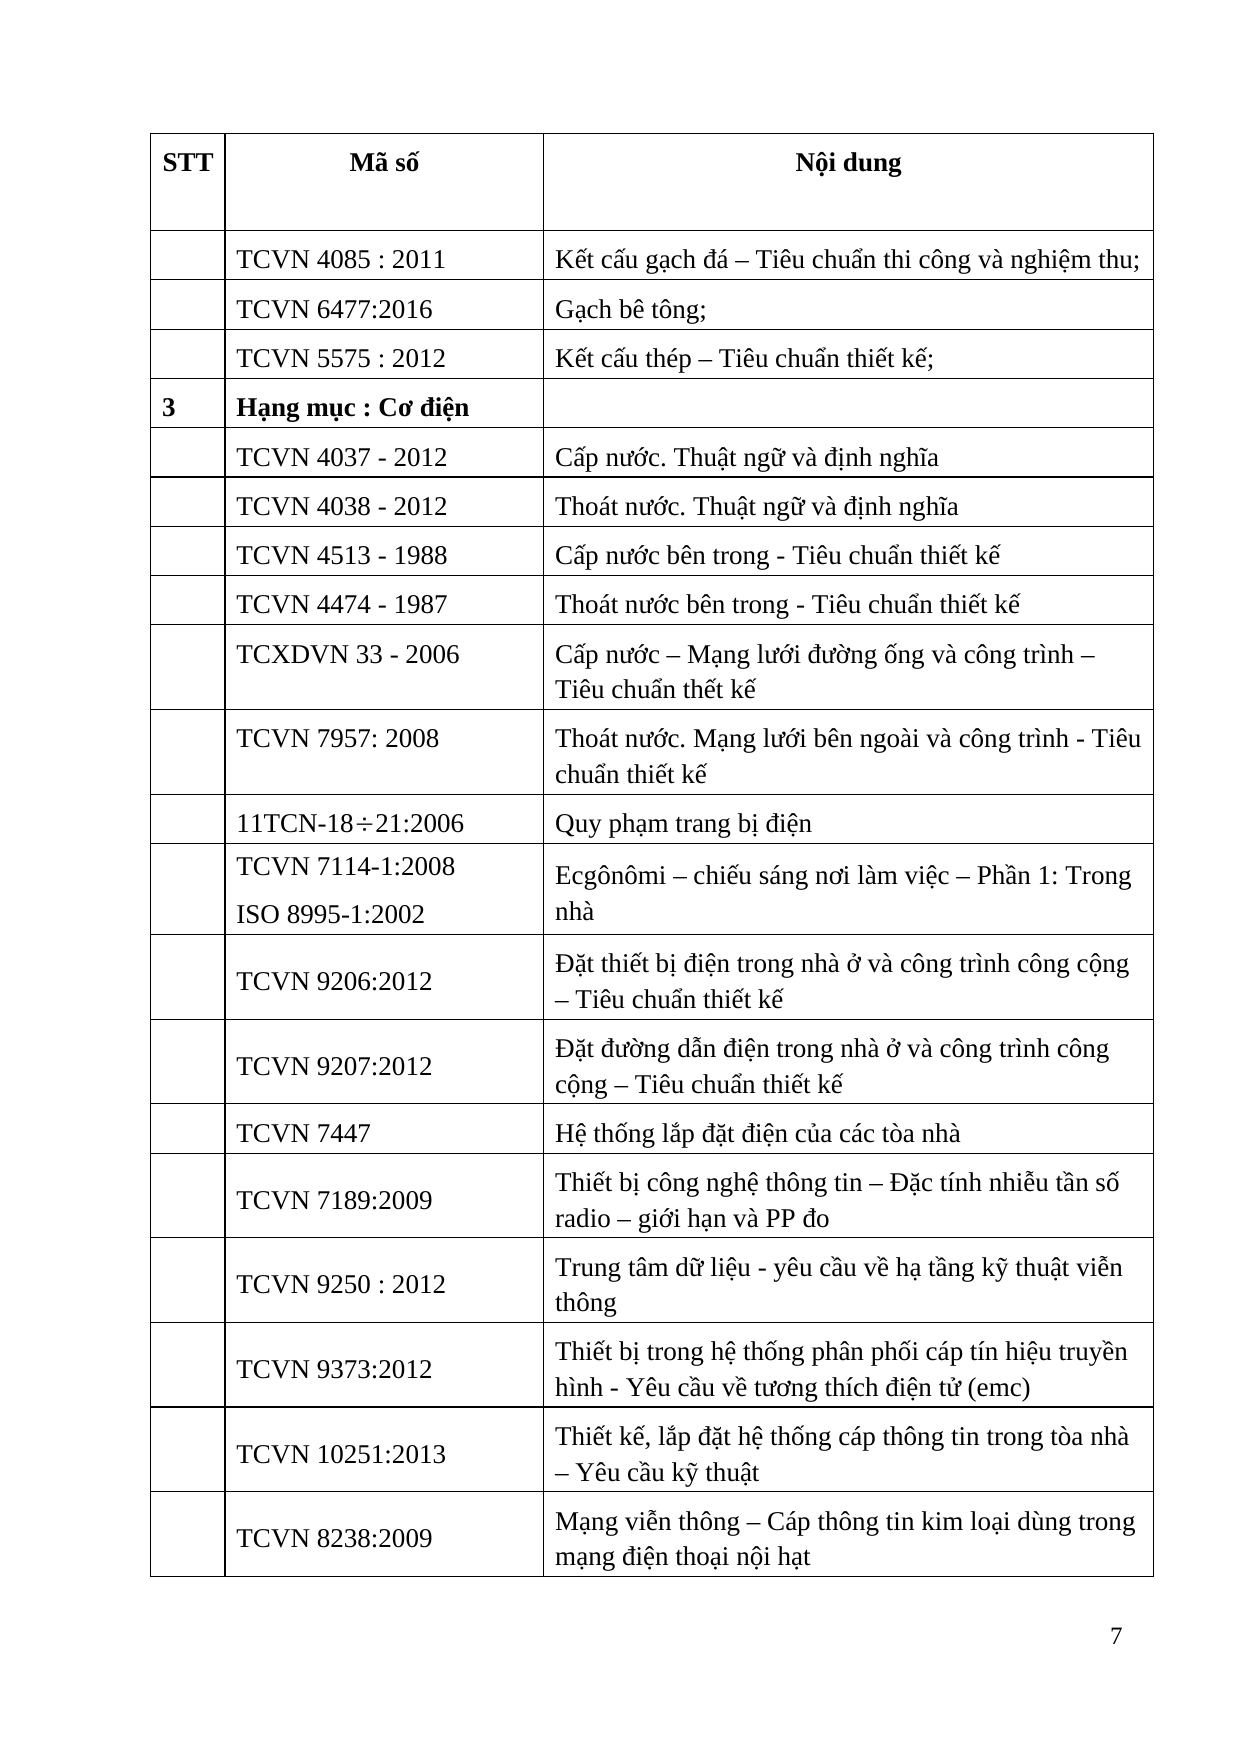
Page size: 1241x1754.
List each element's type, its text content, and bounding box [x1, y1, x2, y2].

table_header Nội dung [544, 134, 1153, 230]
table_cell [151, 1323, 224, 1406]
table_cell TCVN 7189:2009 [226, 1154, 543, 1237]
table_cell Mạng viễn thông – Cáp thông tin kim loại dùng trong mạng điện thoại nội hạt [544, 1492, 1153, 1576]
table_cell [544, 379, 1153, 427]
table_cell [151, 576, 224, 624]
table_cell TCVN 9373:2012 [226, 1323, 543, 1406]
table_cell TCVN 9250 : 2012 [226, 1238, 543, 1322]
table_cell TCVN 9207:2012 [226, 1020, 543, 1103]
table_cell TCVN 9206:2012 [226, 935, 543, 1018]
table_cell [151, 710, 224, 793]
table_cell [151, 428, 224, 476]
table_cell TCVN 6477:2016 [226, 280, 543, 328]
table_cell 3 [151, 379, 224, 427]
table_cell TCVN 7447 [226, 1104, 543, 1152]
table_cell TCVN 4037 - 2012 [226, 428, 543, 476]
table_cell Ecgônômi – chiếu sáng nơi làm việc – Phần 1: Trong nhà [544, 844, 1153, 934]
table_cell TCVN 8238:2009 [226, 1492, 543, 1576]
table_cell Hệ thống lắp đặt điện của các tòa nhà [544, 1104, 1153, 1152]
table_header Mã số [226, 134, 543, 230]
table_cell [151, 1238, 224, 1322]
table_header STT [151, 134, 224, 230]
table_cell Cấp nước. Thuật ngữ và định nghĩa [544, 428, 1153, 476]
table_cell TCVN 4513 - 1988 [226, 527, 543, 575]
table_cell TCVN 4474 - 1987 [226, 576, 543, 624]
table_cell [151, 625, 224, 709]
table_cell [151, 1492, 224, 1576]
table_cell Thoát nước. Mạng lưới bên ngoài và công trình - Tiêu chuẩn thiết kế [544, 710, 1153, 793]
table_cell [151, 1408, 224, 1491]
table_cell Quy phạm trang bị điện [544, 795, 1153, 843]
table_cell Cấp nước – Mạng lưới đường ống và công trình – Tiêu chuẩn thết kế [544, 625, 1153, 709]
table_cell Thiết kế, lắp đặt hệ thống cáp thông tin trong tòa nhà – Yêu cầu kỹ thuật [544, 1408, 1153, 1491]
table_cell TCVN 7957: 2008 [226, 710, 543, 793]
table_cell Thiết bị công nghệ thông tin – Đặc tính nhiễu tần số radio – giới hạn và PP đo [544, 1154, 1153, 1237]
table_cell Thiết bị trong hệ thống phân phối cáp tín hiệu truyền hình - Yêu cầu về tương thích điện tử (emc) [544, 1323, 1153, 1406]
table_cell 11TCN-1821:2006 [226, 795, 543, 843]
table_cell [151, 330, 224, 378]
table_cell [151, 1104, 224, 1152]
table_cell [151, 795, 224, 843]
table_cell Trung tâm dữ liệu - yêu cầu về hạ tầng kỹ thuật viễn thông [544, 1238, 1153, 1322]
table_cell TCVN 4085 : 2011 [226, 231, 543, 279]
table_cell [151, 844, 224, 934]
table_cell Thoát nước. Thuật ngữ và định nghĩa [544, 478, 1153, 526]
table_cell Gạch bê tông; [544, 280, 1153, 328]
table_cell [151, 527, 224, 575]
table_cell Đặt thiết bị điện trong nhà ở và công trình công cộng – Tiêu chuẩn thiết kế [544, 935, 1153, 1018]
table_cell Đặt đường dẫn điện trong nhà ở và công trình công cộng – Tiêu chuẩn thiết kế [544, 1020, 1153, 1103]
table_cell TCXDVN 33 - 2006 [226, 625, 543, 709]
table_cell TCVN 10251:2013 [226, 1408, 543, 1491]
table_cell [151, 1154, 224, 1237]
table_cell Cấp nước bên trong - Tiêu chuẩn thiết kế [544, 527, 1153, 575]
table_cell TCVN 7114-1:2008 ISO 8995-1:2002 [226, 844, 543, 934]
table_cell Kết cấu gạch đá – Tiêu chuẩn thi công và nghiệm thu; [544, 231, 1153, 279]
table_cell Kết cấu thép – Tiêu chuẩn thiết kế; [544, 330, 1153, 378]
table_cell Hạng mục : Cơ điện [226, 379, 543, 427]
table_cell Thoát nước bên trong - Tiêu chuẩn thiết kế [544, 576, 1153, 624]
table_cell TCVN 5575 : 2012 [226, 330, 543, 378]
table_cell TCVN 4038 - 2012 [226, 478, 543, 526]
table_cell [151, 280, 224, 328]
table_cell [151, 478, 224, 526]
table_cell [151, 231, 224, 279]
table_cell [151, 1020, 224, 1103]
table_cell [151, 935, 224, 1018]
